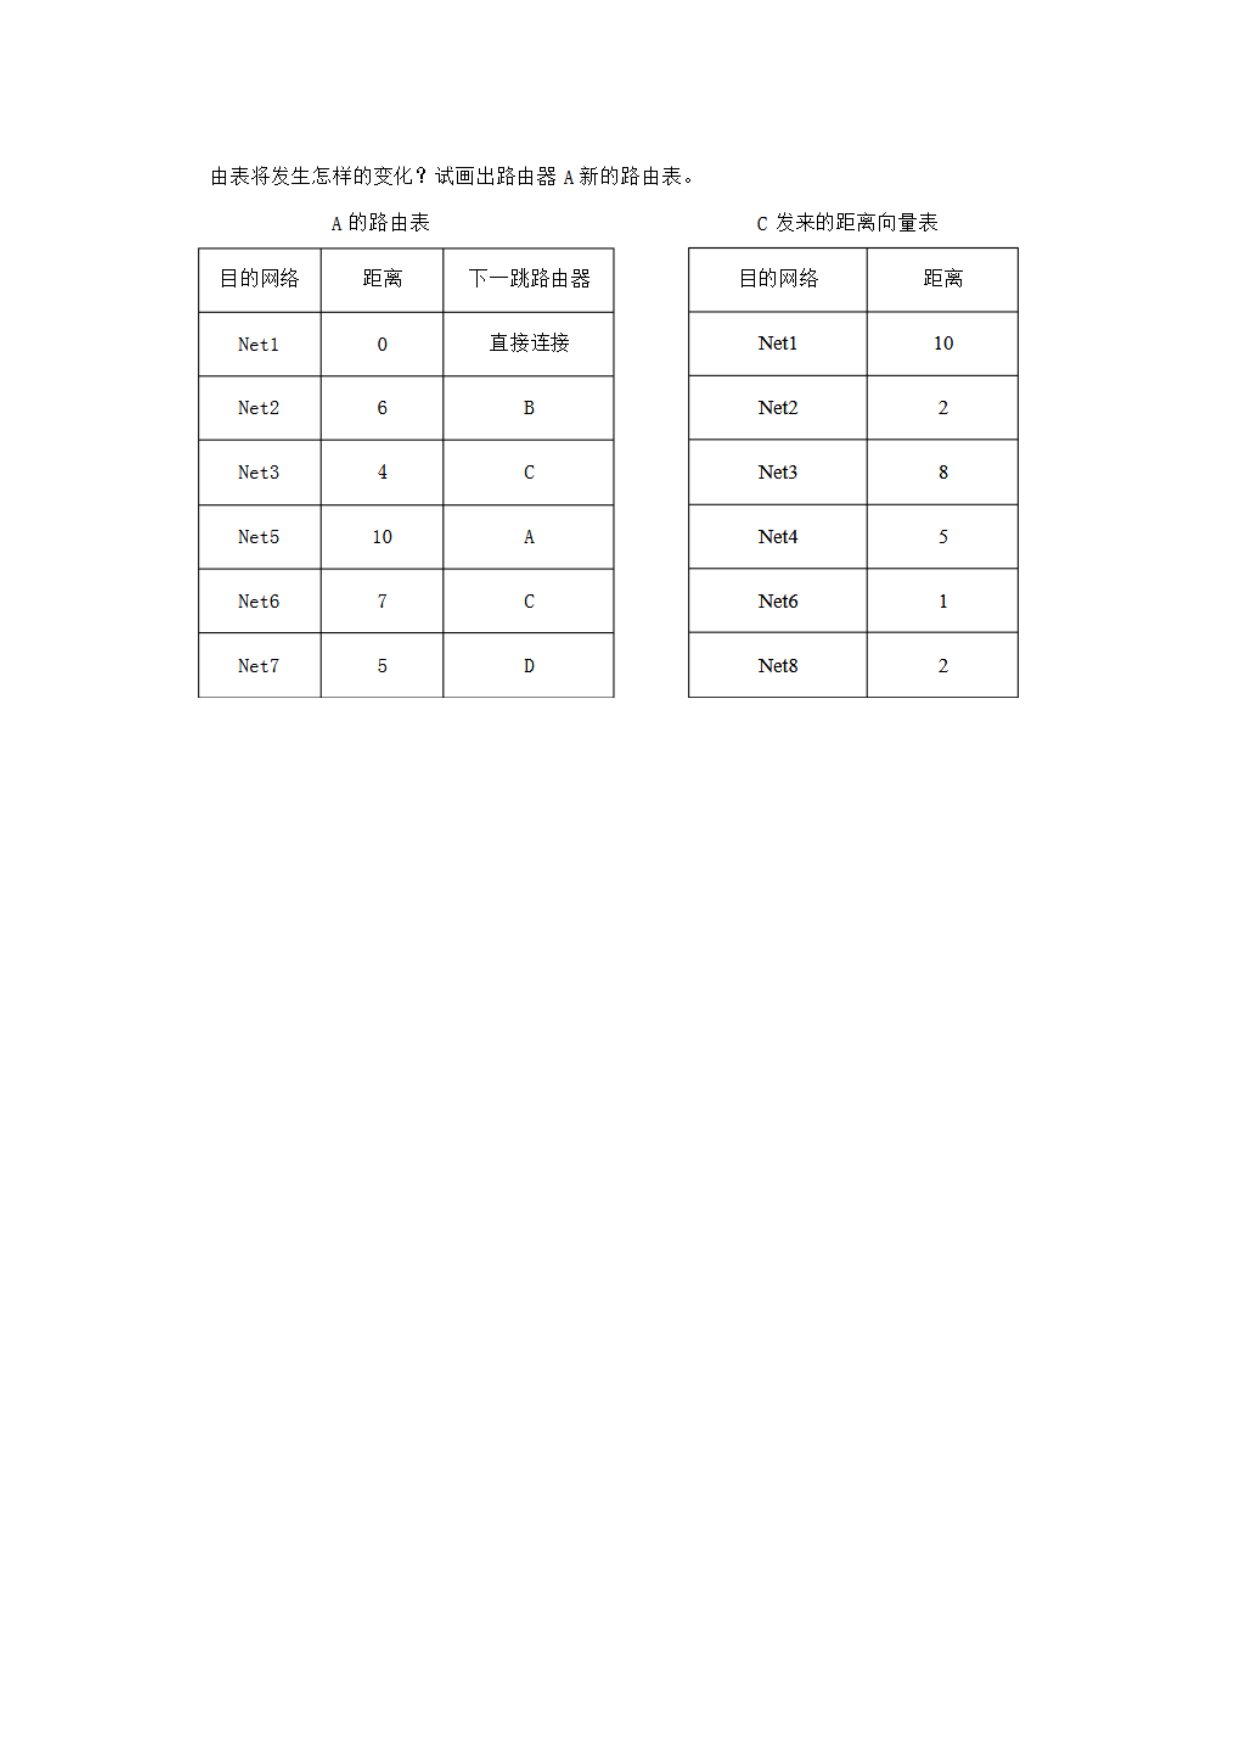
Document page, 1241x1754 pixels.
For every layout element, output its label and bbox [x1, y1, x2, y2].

picture [187, 162, 1053, 715]
